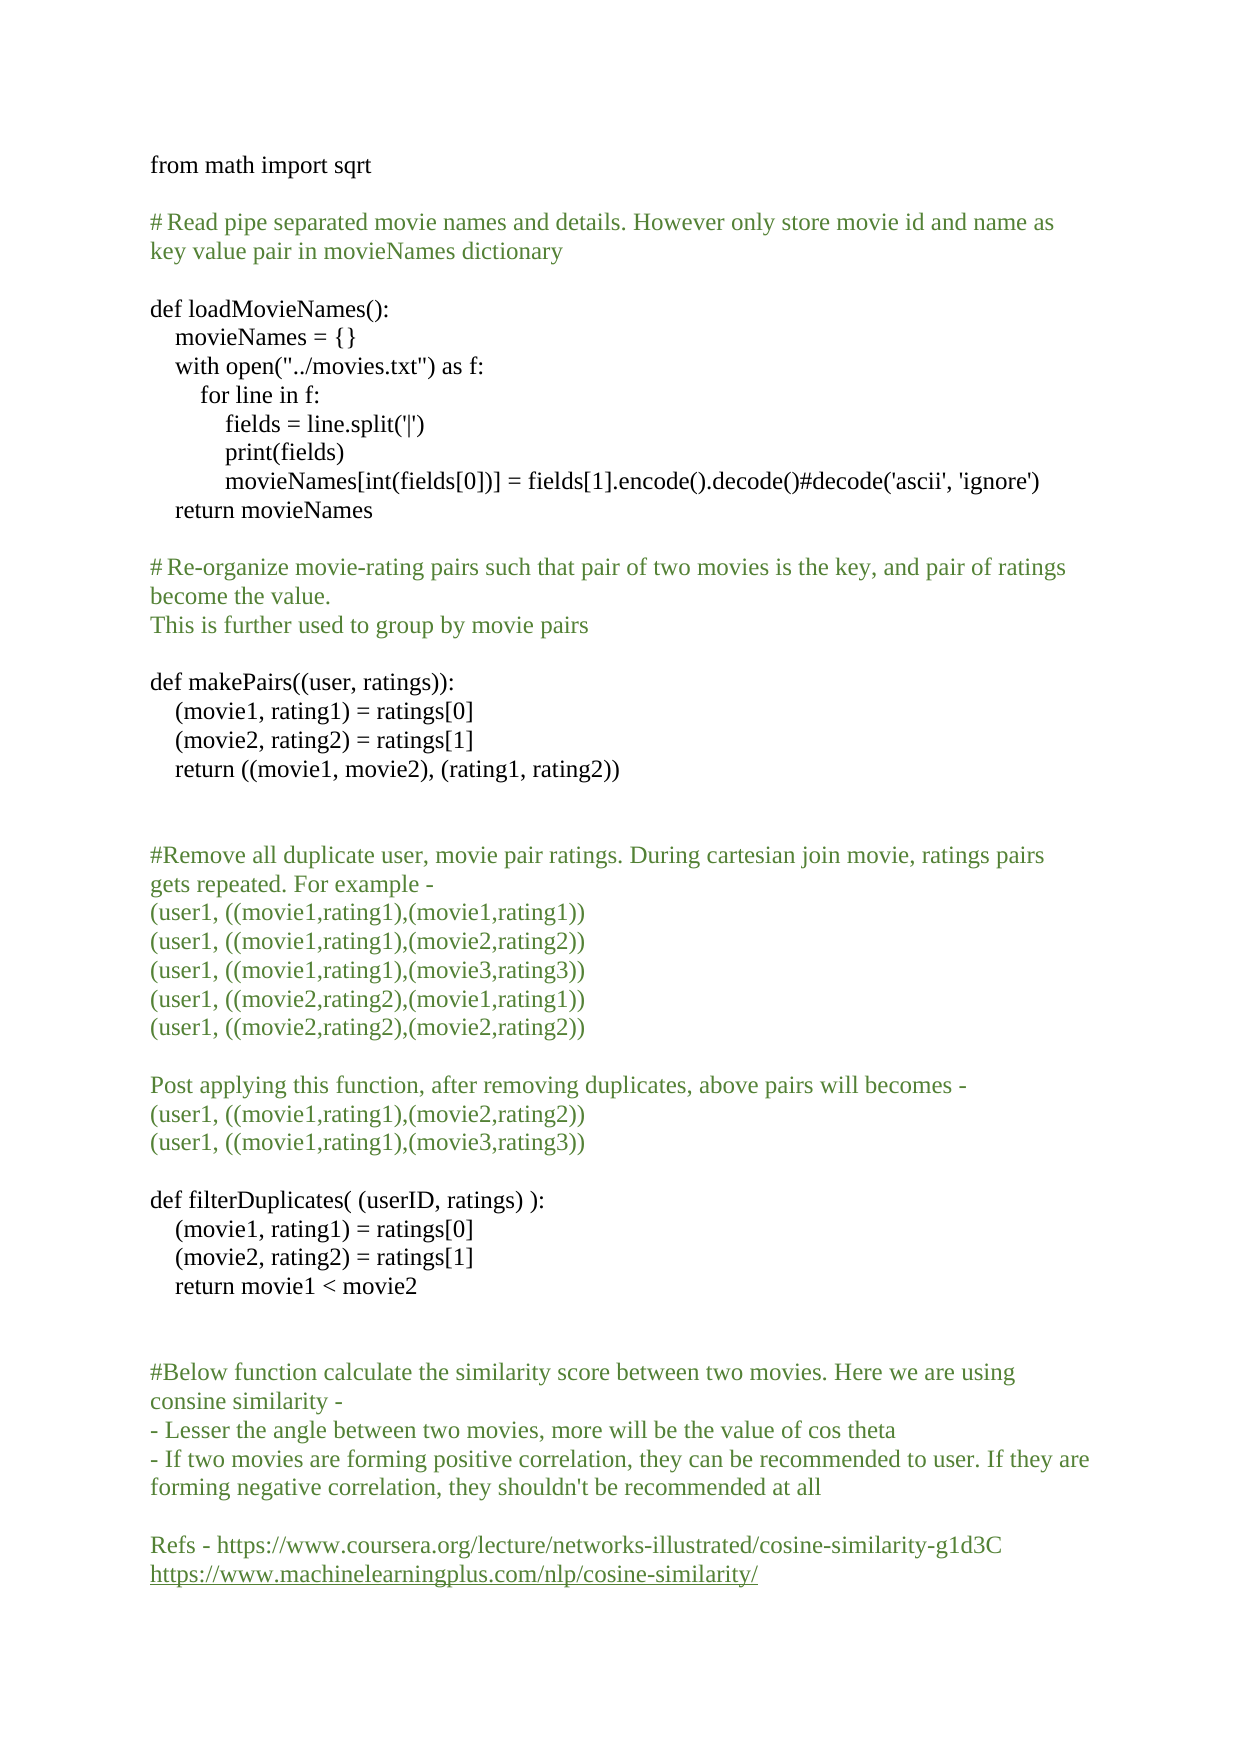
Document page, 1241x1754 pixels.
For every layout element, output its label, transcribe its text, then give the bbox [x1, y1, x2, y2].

text movieNames[int(fields[0])] = fields[1].encode().decode()#decode('ascii', 'ignore') [150, 466, 1090, 495]
text # Read pipe separated movie names and details. However only store movie id and name as key value pair in movieNames dictionary [150, 207, 1090, 265]
text #Remove all duplicate user, movie pair ratings. During cartesian join movie, ratings pairs gets repeated. For example - [150, 840, 1090, 897]
text - If two movies are forming positive correlation, they can be recommended to user. If they are forming negative correlation, they shouldn't be recommended at all [150, 1444, 1090, 1501]
text (user1, ((movie1,rating1),(movie1,rating1)) [150, 897, 1090, 926]
text for line in f: [150, 380, 1090, 409]
text return movieNames [150, 495, 1090, 524]
text (movie1, rating1) = ratings[0] [150, 1214, 1090, 1242]
text (user1, ((movie1,rating1),(movie3,rating3)) [150, 955, 1090, 984]
text (user1, ((movie2,rating2),(movie1,rating1)) [150, 984, 1090, 1012]
text def makePairs((user, ratings)): [150, 667, 1090, 696]
text return ((movie1, movie2), (rating1, rating2)) [150, 754, 1090, 782]
text - Lesser the angle between two movies, more will be the value of cos theta [150, 1415, 1090, 1444]
text (movie2, rating2) = ratings[1] [150, 1242, 1090, 1271]
text https://www.machinelearningplus.com/nlp/cosine-similarity/ [150, 1559, 1090, 1587]
text with open("../movies.txt") as f: [150, 351, 1090, 380]
text This is further used to group by movie pairs [150, 610, 1090, 639]
text return movie1 < movie2 [150, 1271, 1090, 1300]
text Refs - https://www.coursera.org/lecture/networks-illustrated/cosine-similarity-g1d3C [150, 1530, 1090, 1559]
text print(fields) [150, 437, 1090, 466]
text (user1, ((movie2,rating2),(movie2,rating2)) [150, 1012, 1090, 1041]
text (user1, ((movie1,rating1),(movie2,rating2)) [150, 1099, 1090, 1127]
text Post applying this function, after removing duplicates, above pairs will becomes - [150, 1070, 1090, 1099]
text def loadMovieNames(): [150, 294, 1090, 322]
text movieNames = {} [150, 322, 1090, 351]
text (user1, ((movie1,rating1),(movie2,rating2)) [150, 926, 1090, 955]
text def filterDuplicates( (userID, ratings) ): [150, 1185, 1090, 1214]
text # Re-organize movie-rating pairs such that pair of two movies is the key, and pair of ratings become the value. [150, 552, 1090, 610]
text fields = line.split('|') [150, 409, 1090, 437]
text #Below function calculate the similarity score between two movies. Here we are using consine similarity - [150, 1357, 1090, 1415]
text (movie2, rating2) = ratings[1] [150, 725, 1090, 754]
text (movie1, rating1) = ratings[0] [150, 696, 1090, 725]
text from math import sqrt [150, 150, 1090, 179]
text (user1, ((movie1,rating1),(movie3,rating3)) [150, 1127, 1090, 1156]
